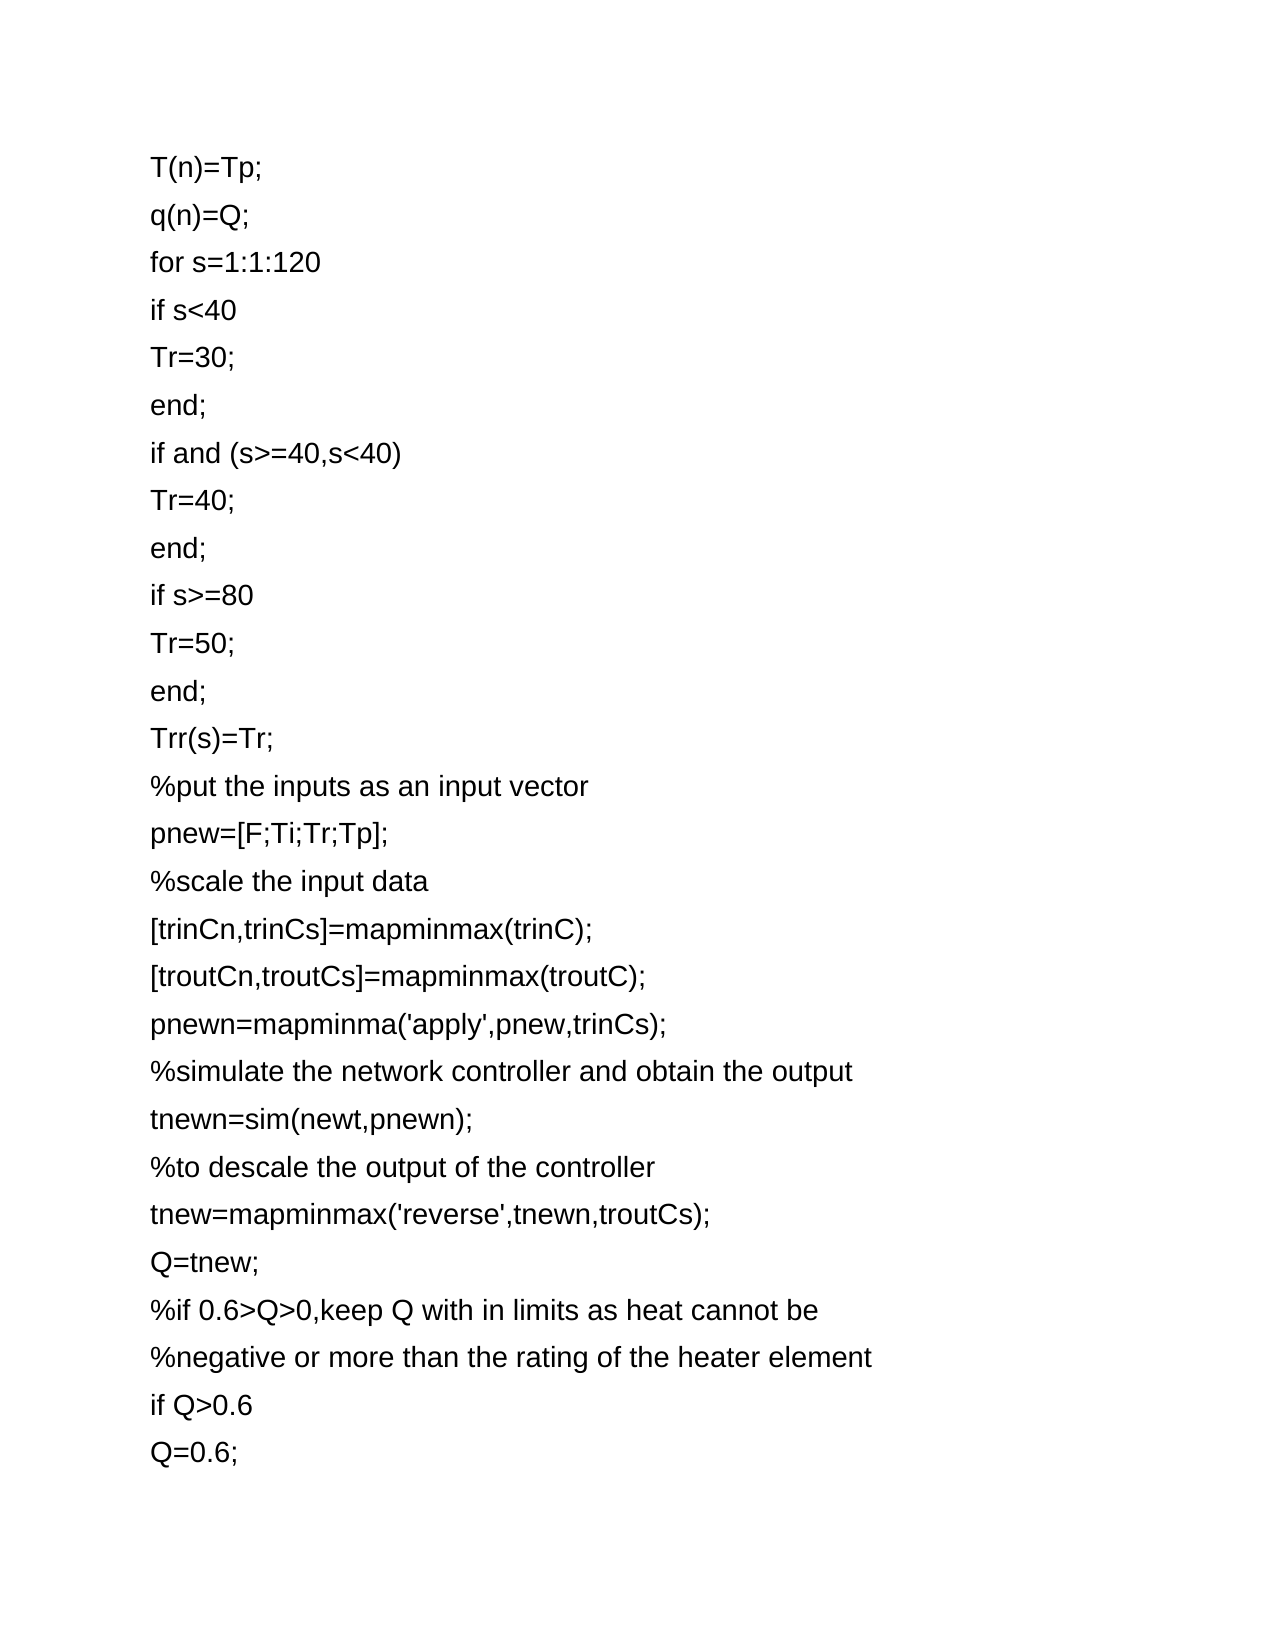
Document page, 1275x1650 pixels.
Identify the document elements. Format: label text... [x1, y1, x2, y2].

text Tr=50; [150, 626, 1125, 659]
text [trinCn,trinCs]=mapminmax(trinC); [150, 912, 1125, 945]
text q(n)=Q; [150, 198, 1125, 231]
text if Q>0.6 [150, 1388, 1125, 1421]
text tnew=mapminmax('reverse',tnewn,troutCs); [150, 1197, 1125, 1231]
text if and (s>=40,s<40) [150, 436, 1125, 469]
text %if 0.6>Q>0,keep Q with in limits as heat cannot be [150, 1292, 1125, 1326]
text end; [150, 388, 1125, 422]
text tnewn=sim(newt,pnewn); [150, 1102, 1125, 1136]
text if s>=80 [150, 578, 1125, 612]
text Tr=40; [150, 483, 1125, 517]
text %put the inputs as an input vector [150, 769, 1125, 802]
text Q=0.6; [150, 1435, 1125, 1469]
text for s=1:1:120 [150, 245, 1125, 279]
text T(n)=Tp; [150, 150, 1125, 183]
text %negative or more than the rating of the heater element [150, 1340, 1125, 1374]
text Trr(s)=Tr; [150, 721, 1125, 755]
text if s<40 [150, 293, 1125, 326]
text [troutCn,troutCs]=mapminmax(troutC); [150, 959, 1125, 993]
text %to descale the output of the controller [150, 1150, 1125, 1183]
text %scale the input data [150, 864, 1125, 898]
text pnew=[F;Ti;Tr;Tp]; [150, 816, 1125, 850]
text %simulate the network controller and obtain the output [150, 1054, 1125, 1088]
text end; [150, 674, 1125, 707]
text Q=tnew; [150, 1245, 1125, 1278]
text end; [150, 531, 1125, 564]
text Tr=30; [150, 340, 1125, 374]
text pnewn=mapminma('apply',pnew,trinCs); [150, 1007, 1125, 1040]
